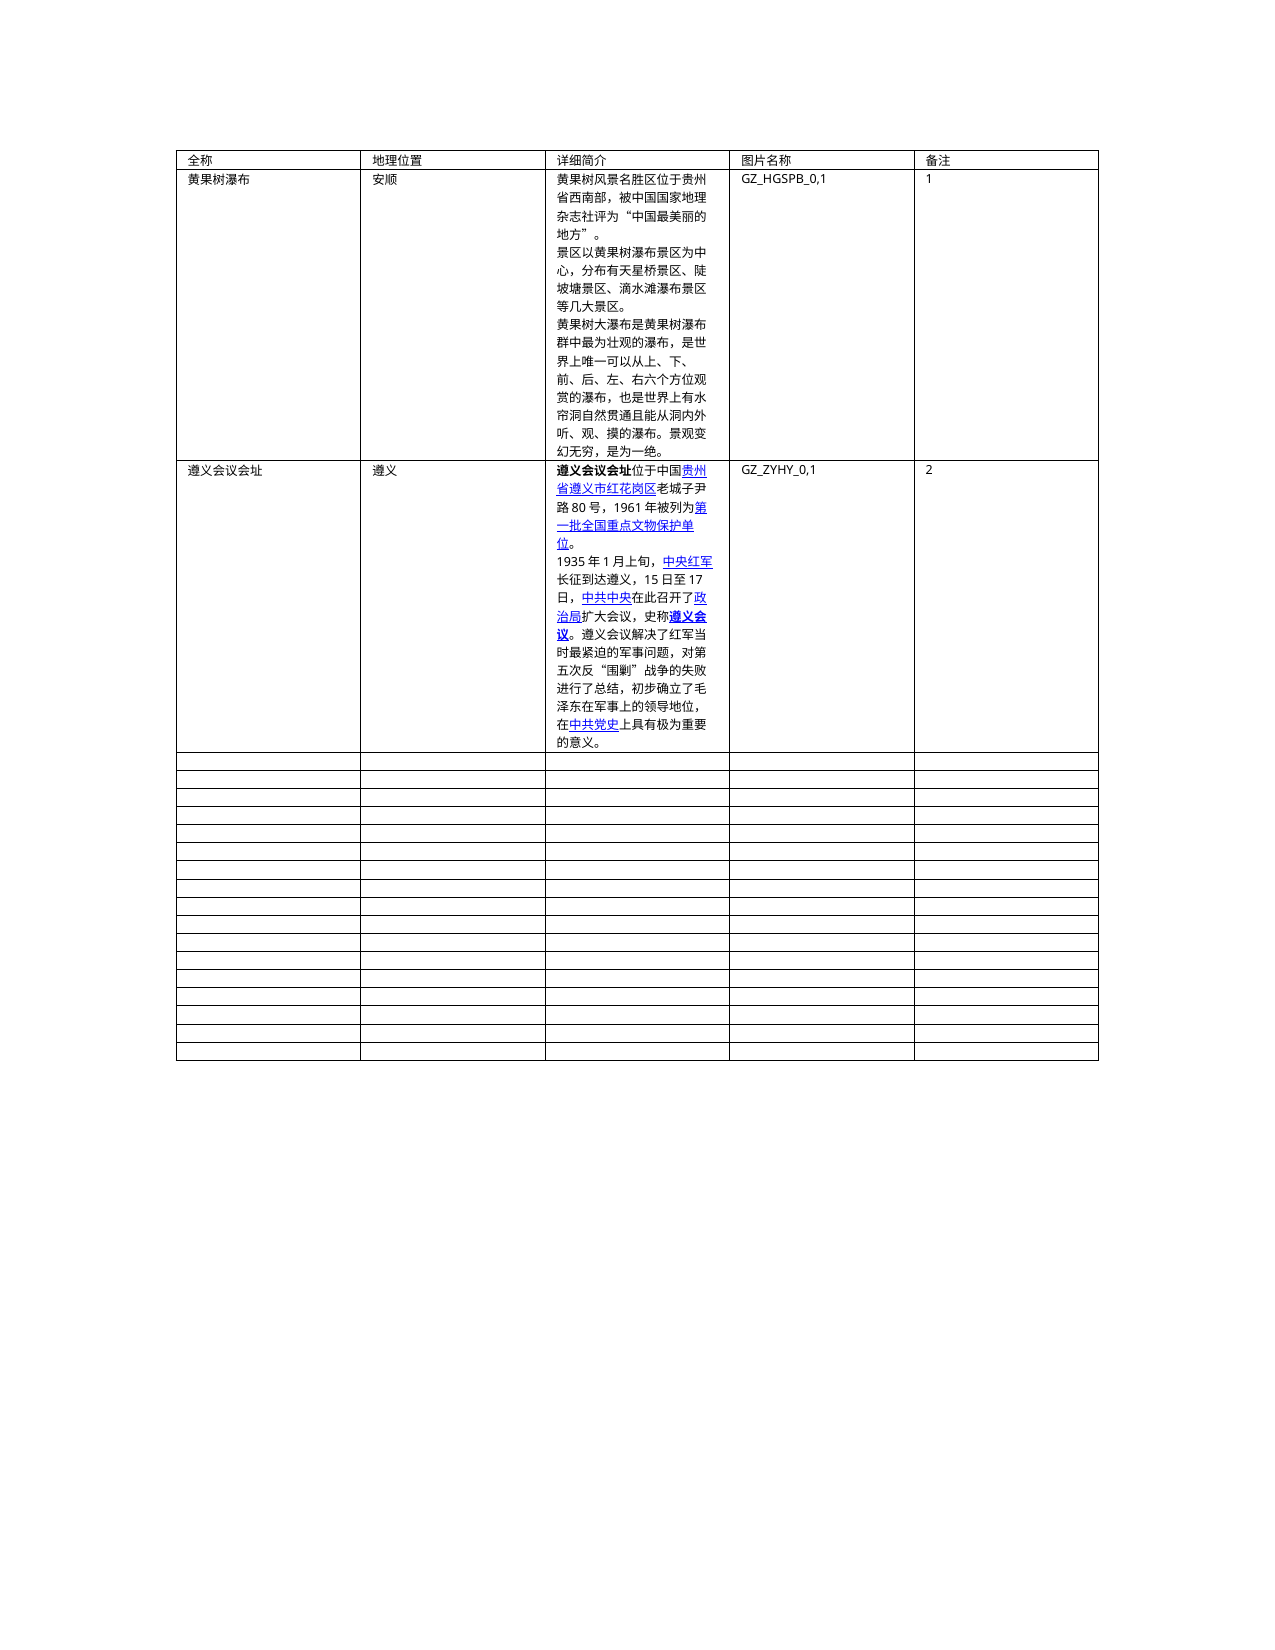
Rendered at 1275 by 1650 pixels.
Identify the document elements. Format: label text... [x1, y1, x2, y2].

table_cell [361, 843, 545, 860]
table_cell [177, 825, 360, 842]
table_cell [177, 843, 360, 860]
table_cell [730, 880, 914, 897]
table_cell [730, 898, 914, 915]
table_cell [730, 807, 914, 824]
table_cell [546, 771, 729, 788]
table_cell [361, 1006, 545, 1023]
table_cell [361, 753, 545, 770]
table_cell [730, 843, 914, 860]
table_cell 2 [915, 461, 1098, 752]
table_cell 遵义 [361, 461, 545, 752]
table_cell 遵义会议会址 [177, 461, 360, 752]
table_cell [730, 988, 914, 1005]
table_cell [361, 898, 545, 915]
table_cell 黄果树风景名胜区位于贵州省西南部，被中国国家地理杂志社评为“中国最美丽的地方”。 景区以黄果树瀑布景区为中心，分布有天星桥景区、陡坡塘景区、滴水滩瀑布景区等几大景区。 黄果树大瀑布是黄果树瀑布群中最为壮观的瀑布，是世界上唯一可以从上、下、前、后、左、右六个方位观赏的瀑布，也是世界上有水帘洞自然贯通且能从洞内外听、观、摸的瀑布。景观变幻无穷，是为一绝。 [546, 170, 729, 460]
table_cell 1 [915, 170, 1098, 460]
table_cell [177, 952, 360, 969]
table_cell GZ_ZYHY_0,1 [730, 461, 914, 752]
table_cell 黄果树瀑布 [177, 170, 360, 460]
table_cell [546, 753, 729, 770]
table_cell [730, 1006, 914, 1023]
table_cell [546, 1043, 729, 1060]
table_cell [730, 970, 914, 987]
table_cell [177, 1006, 360, 1023]
table_cell [546, 843, 729, 860]
table_cell [915, 843, 1098, 860]
table_header 全称 [177, 151, 360, 169]
table_cell [361, 825, 545, 842]
table_cell [730, 1043, 914, 1060]
table_cell [546, 934, 729, 951]
table_cell [546, 988, 729, 1005]
table_cell [730, 789, 914, 806]
table_cell [730, 1025, 914, 1042]
table_cell [915, 952, 1098, 969]
table_cell 遵义会议会址位于中国贵州省遵义市红花岗区老城子尹路80号，1961年被列为第一批全国重点文物保护单位。 1935年1月上旬，中央红军长征到达遵义，15日至17日，中共中央在此召开了政治局扩大会议，史称遵义会议。遵义会议解决了红军当时最紧迫的军事问题，对第五次反“围剿”战争的失败进行了总结，初步确立了毛泽东在军事上的领导地位，在中共党史上具有极为重要的意义。 [546, 461, 729, 752]
table_cell [361, 988, 545, 1005]
table_cell [546, 825, 729, 842]
table_cell [361, 970, 545, 987]
table_cell [915, 970, 1098, 987]
table_cell [177, 753, 360, 770]
table_cell [915, 1025, 1098, 1042]
table_cell [177, 934, 360, 951]
table_cell [546, 1025, 729, 1042]
table_cell [546, 952, 729, 969]
table_cell [177, 898, 360, 915]
table_cell [915, 880, 1098, 897]
table_cell [915, 807, 1098, 824]
table_cell [915, 825, 1098, 842]
table_cell [361, 1043, 545, 1060]
table_cell [915, 753, 1098, 770]
table_cell [915, 1043, 1098, 1060]
table_cell [730, 825, 914, 842]
table_cell [730, 771, 914, 788]
table_cell [730, 916, 914, 933]
table_header 图片名称 [730, 151, 914, 169]
table_header 地理位置 [361, 151, 545, 169]
table_cell [361, 789, 545, 806]
table_cell [546, 916, 729, 933]
table_cell [177, 988, 360, 1005]
table_cell [177, 861, 360, 878]
table_cell [915, 789, 1098, 806]
table_header 详细简介 [546, 151, 729, 169]
table_cell [177, 771, 360, 788]
table_cell [177, 970, 360, 987]
table_cell [915, 1006, 1098, 1023]
table_cell [546, 807, 729, 824]
table_cell [177, 789, 360, 806]
table_cell [361, 1025, 545, 1042]
table_cell [915, 861, 1098, 878]
table_cell [730, 934, 914, 951]
table_cell [361, 880, 545, 897]
table_cell [177, 1043, 360, 1060]
table_cell [730, 753, 914, 770]
table_cell [546, 970, 729, 987]
table_cell [177, 880, 360, 897]
table_header 备注 [915, 151, 1098, 169]
table_cell [915, 898, 1098, 915]
table_cell GZ_HGSPB_0,1 [730, 170, 914, 460]
table_cell [546, 898, 729, 915]
table_cell [361, 952, 545, 969]
table_cell [546, 880, 729, 897]
table_cell [546, 789, 729, 806]
table_cell [915, 916, 1098, 933]
table_cell [915, 988, 1098, 1005]
table_cell [361, 934, 545, 951]
table_cell [361, 861, 545, 878]
table_cell [177, 807, 360, 824]
table_cell [177, 1025, 360, 1042]
table_cell [361, 916, 545, 933]
table_cell [177, 916, 360, 933]
table_cell [915, 771, 1098, 788]
table_cell 安顺 [361, 170, 545, 460]
table_cell [361, 807, 545, 824]
table_cell [546, 1006, 729, 1023]
table_cell [915, 934, 1098, 951]
table_cell [730, 952, 914, 969]
table_cell [730, 861, 914, 878]
table_cell [361, 771, 545, 788]
table_cell [546, 861, 729, 878]
